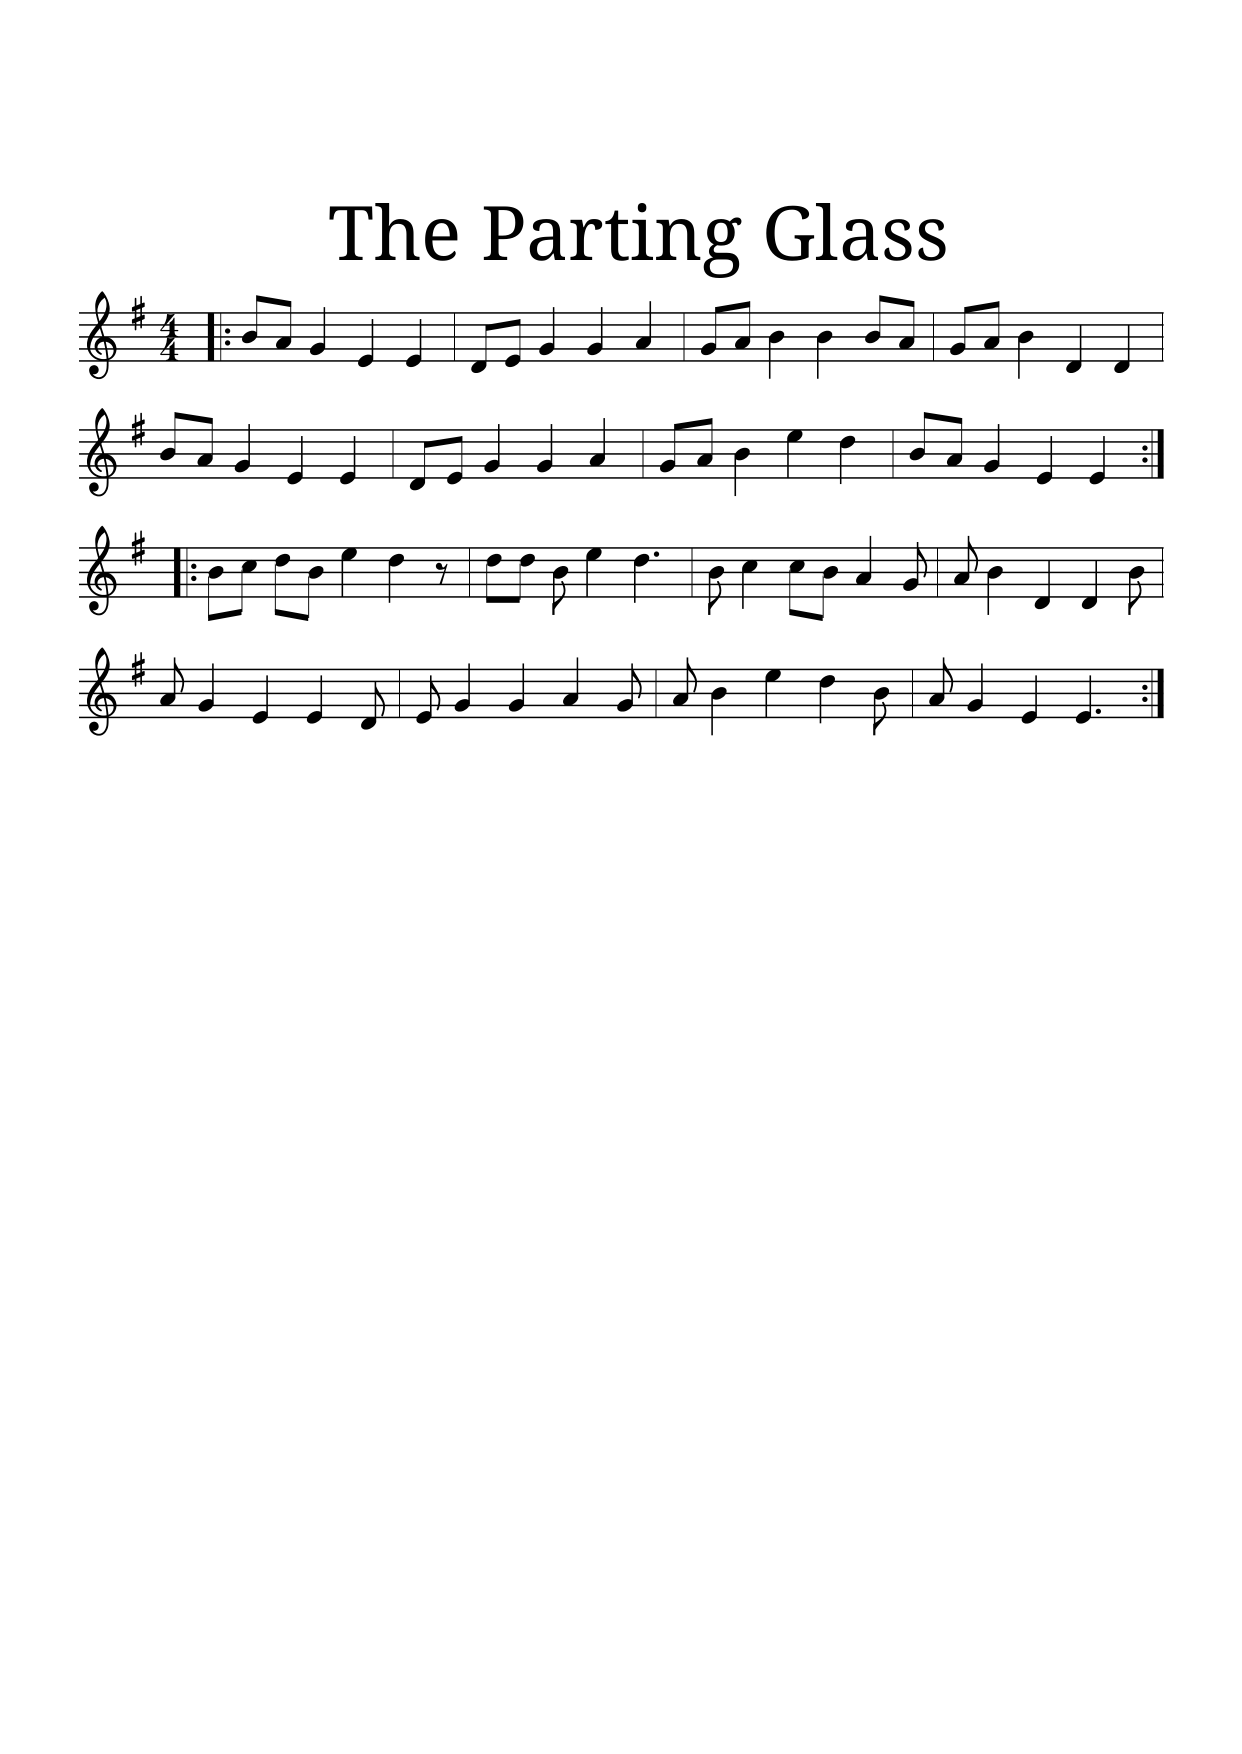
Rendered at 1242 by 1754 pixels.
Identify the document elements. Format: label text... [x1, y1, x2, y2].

text The Parting Glass [328, 180, 1091, 282]
picture [78, 290, 1164, 736]
